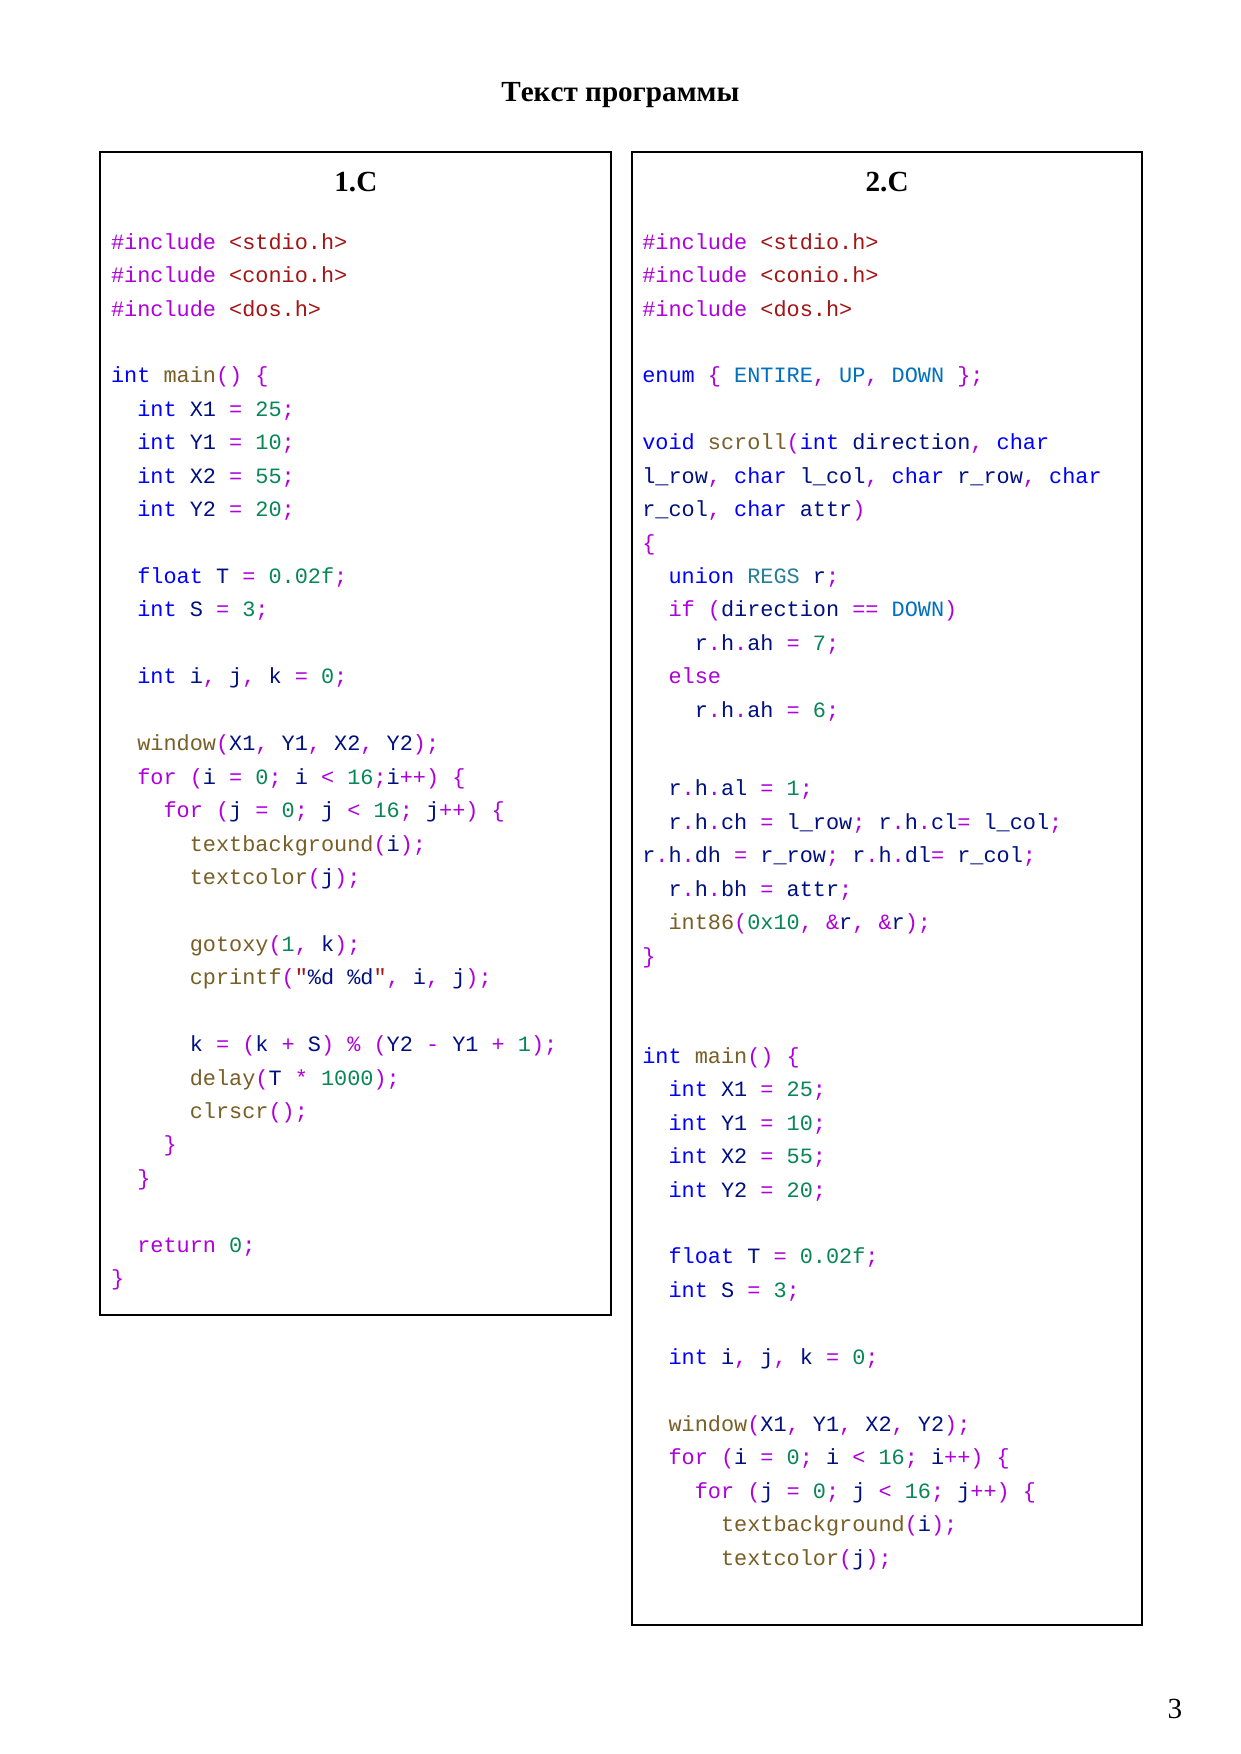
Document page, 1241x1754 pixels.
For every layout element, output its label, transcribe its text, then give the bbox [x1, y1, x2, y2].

table_header [620, 107, 1151, 1637]
subtitle Текст программы [88, 74, 1152, 107]
table_header [89, 107, 620, 1637]
